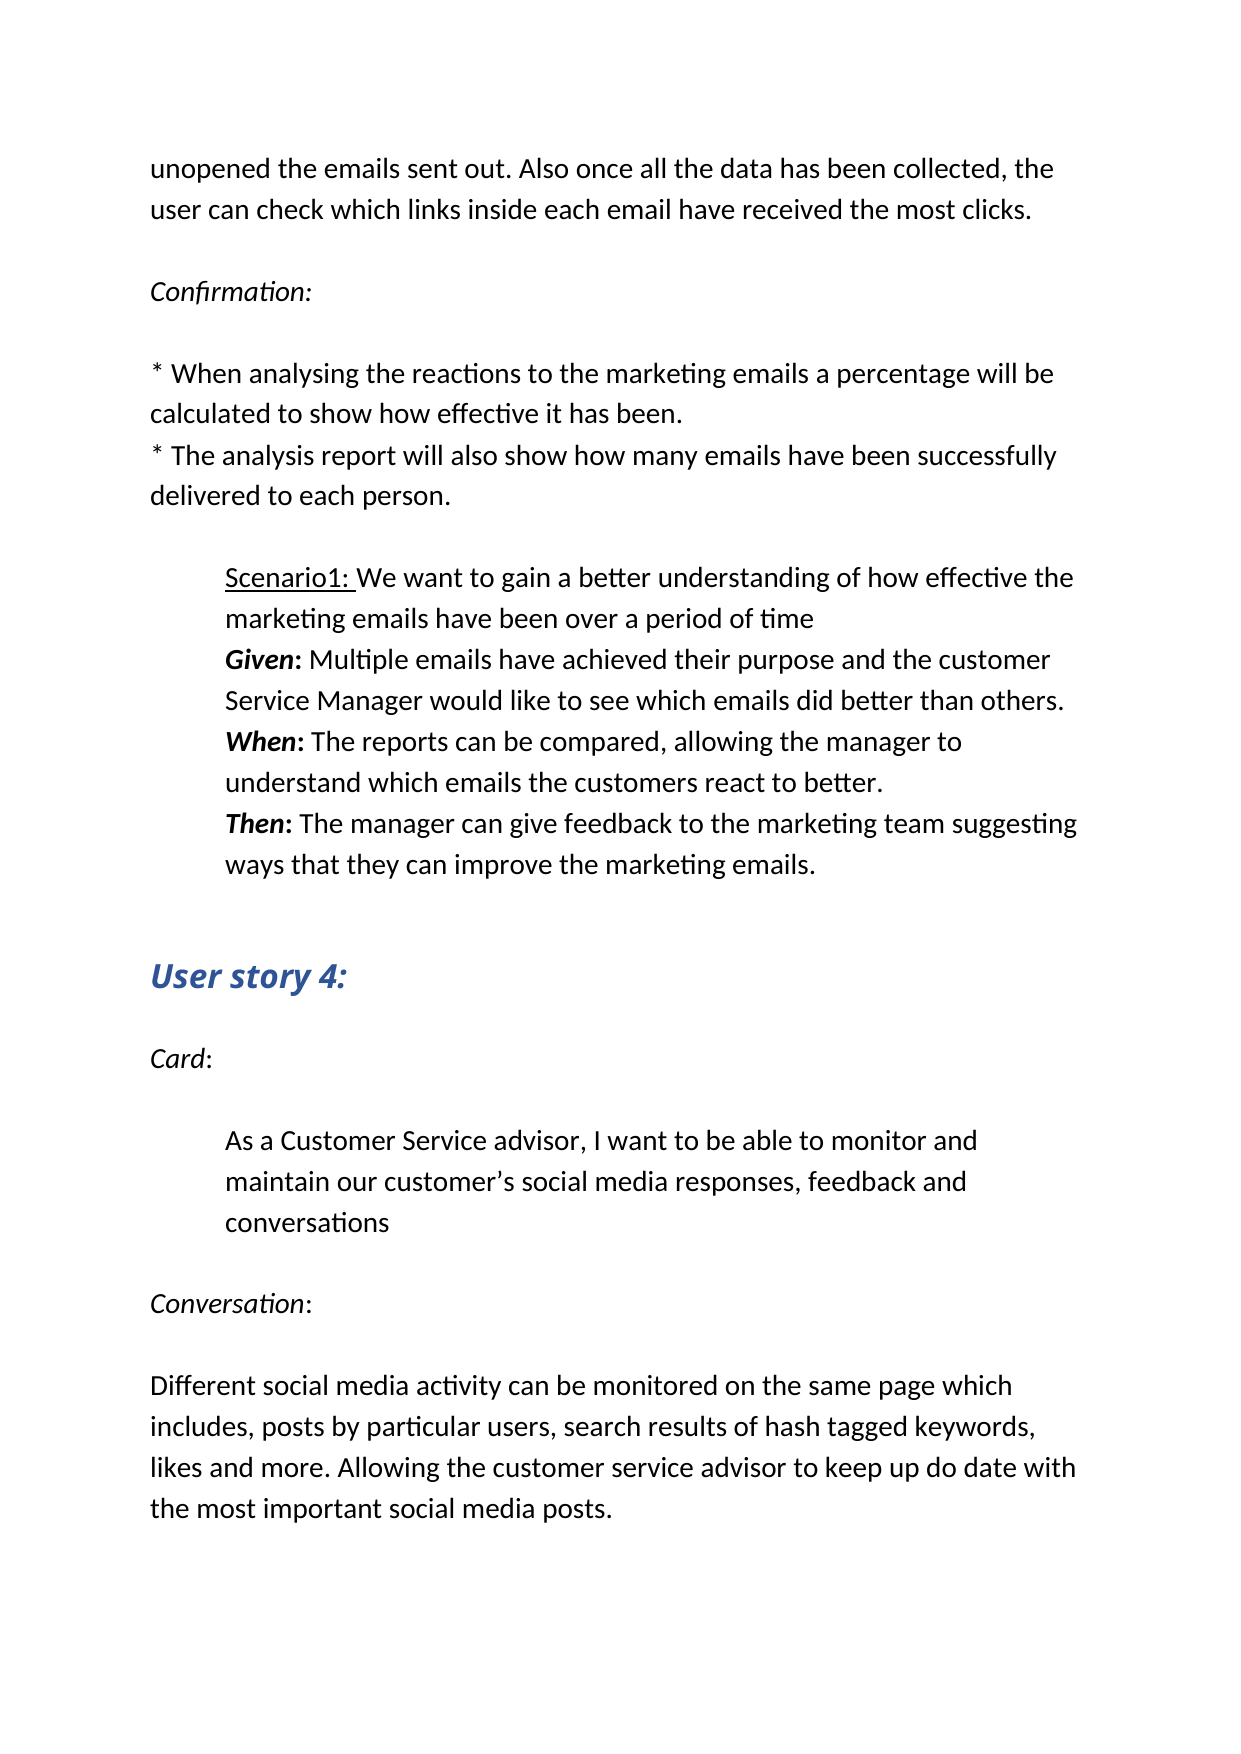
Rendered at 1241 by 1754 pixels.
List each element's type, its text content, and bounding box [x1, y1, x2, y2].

text Different social media activity can be monitored on the same page which includes, posts by particular users, search results of hash tagged keywords, likes and more. Allowing the customer service advisor to keep up do date with the most important social media posts. [150, 1367, 1090, 1526]
text * When analysing the reactions to the marketing emails a percentage will be calculated to show how effective it has been. [150, 355, 1090, 431]
text Scenario1: We want to gain a better understanding of how effective the marketing emails have been over a period of time [225, 559, 1090, 636]
subtitle User story 4: [150, 953, 1090, 998]
text Then: The manager can give feedback to the marketing team suggesting ways that they can improve the marketing emails. [225, 805, 1090, 882]
text Given: Multiple emails have achieved their purpose and the customer Service Manager would like to see which emails did better than others. [225, 641, 1090, 718]
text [150, 150, 1090, 227]
text When: The reports can be compared, allowing the manager to understand which emails the customers react to better. [225, 723, 1090, 800]
text Card: [150, 1040, 1090, 1076]
text * The analysis report will also show how many emails have been successfully delivered to each person. [150, 437, 1090, 513]
text Confirmation: [150, 273, 1090, 308]
text Conversation: [150, 1286, 1090, 1321]
text As a Customer Service advisor, I want to be able to monitor and maintain our customer’s social media responses, feedback and conversations [225, 1122, 1090, 1239]
